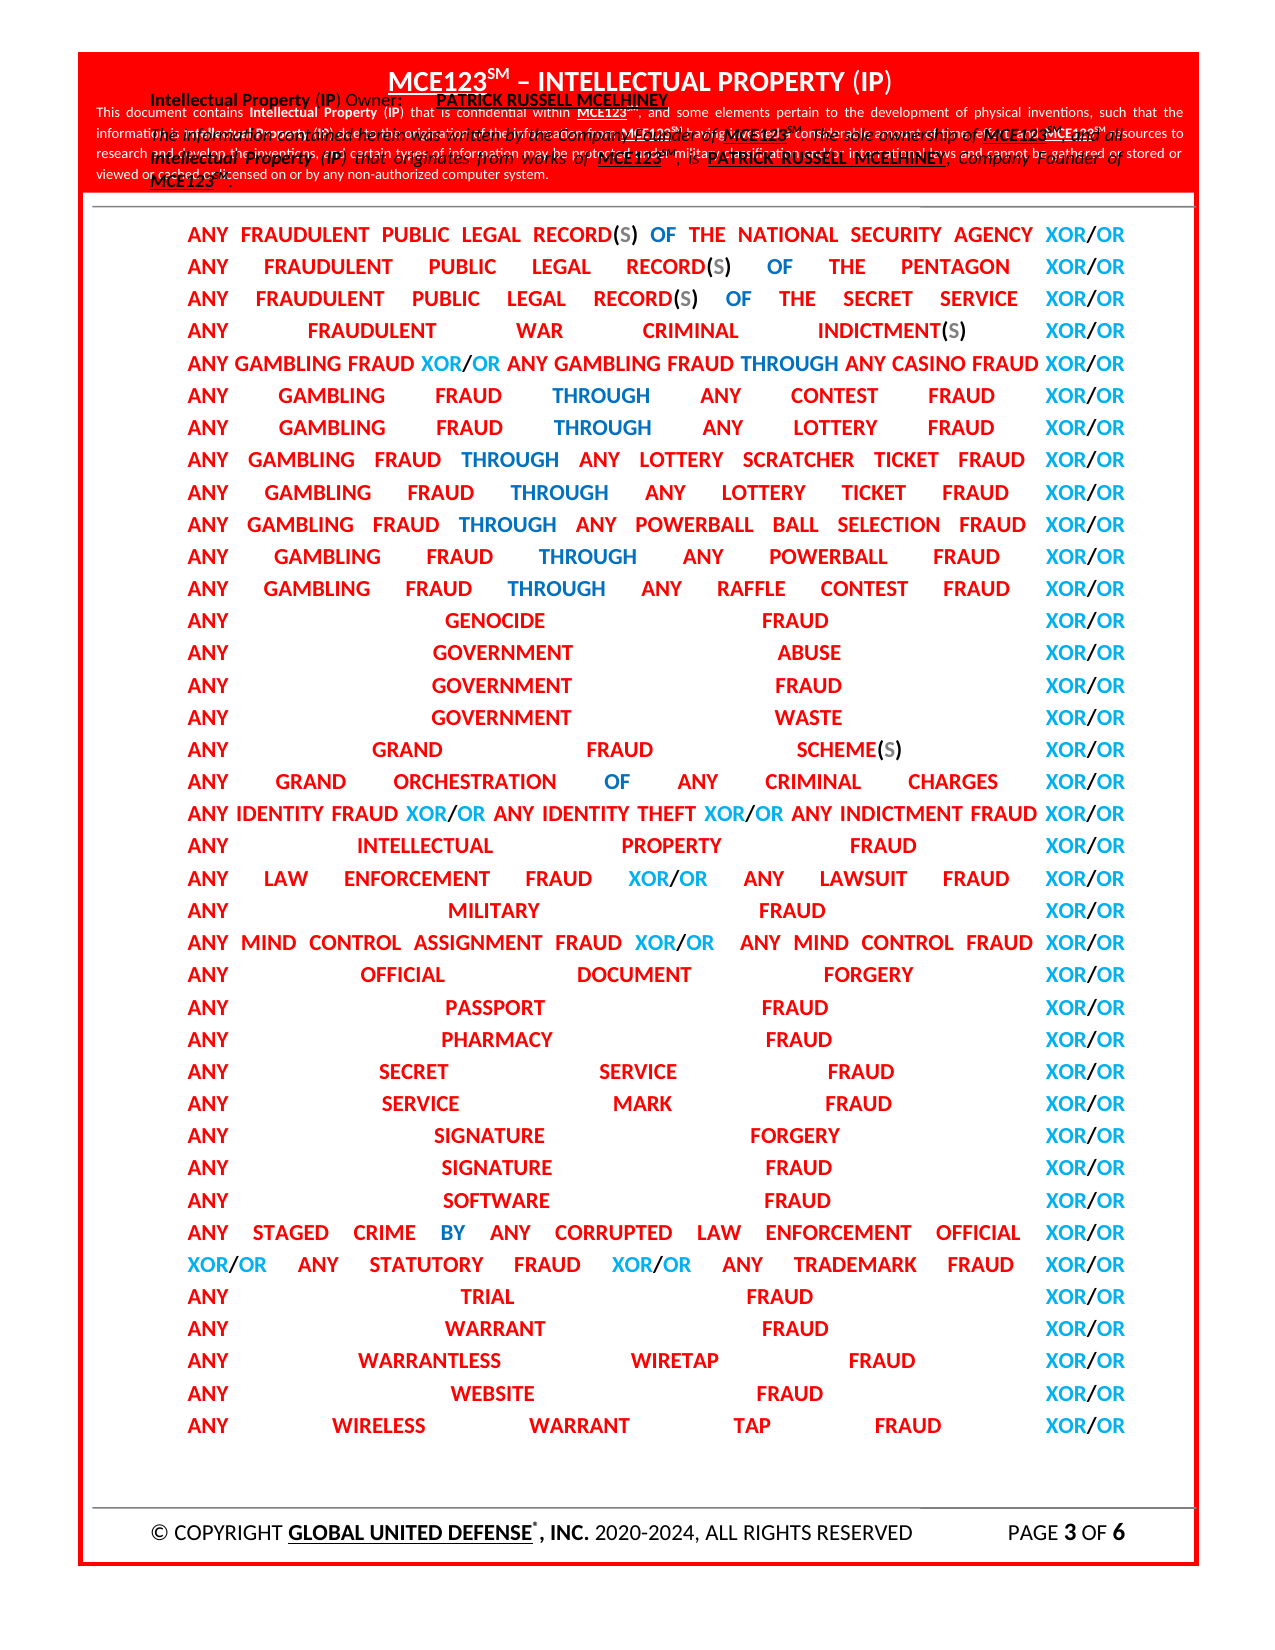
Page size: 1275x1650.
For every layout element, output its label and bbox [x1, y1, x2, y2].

text [187, 220, 1125, 1439]
